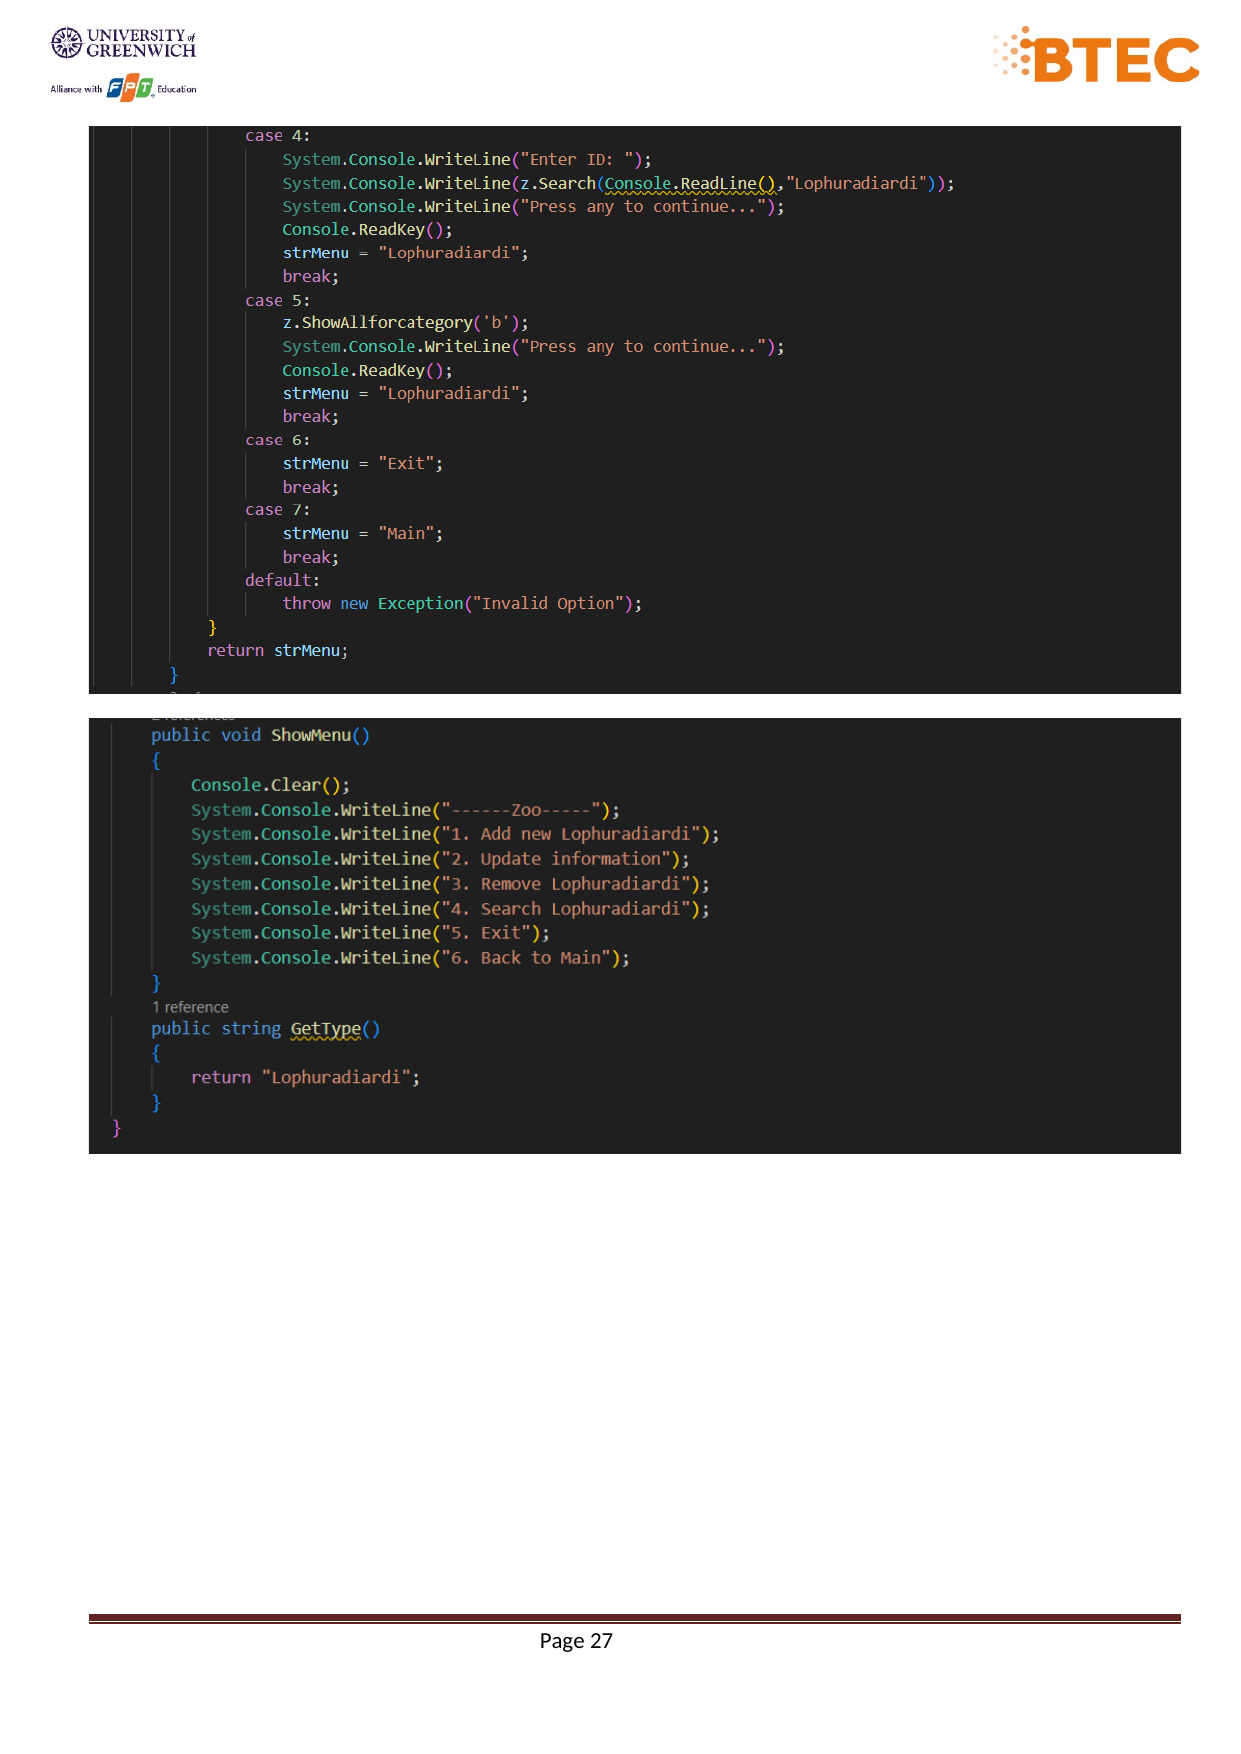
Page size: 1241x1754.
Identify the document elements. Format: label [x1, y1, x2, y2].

picture [993, 26, 1200, 82]
picture [88, 126, 1182, 694]
picture [88, 718, 1182, 1154]
picture [38, 14, 207, 112]
